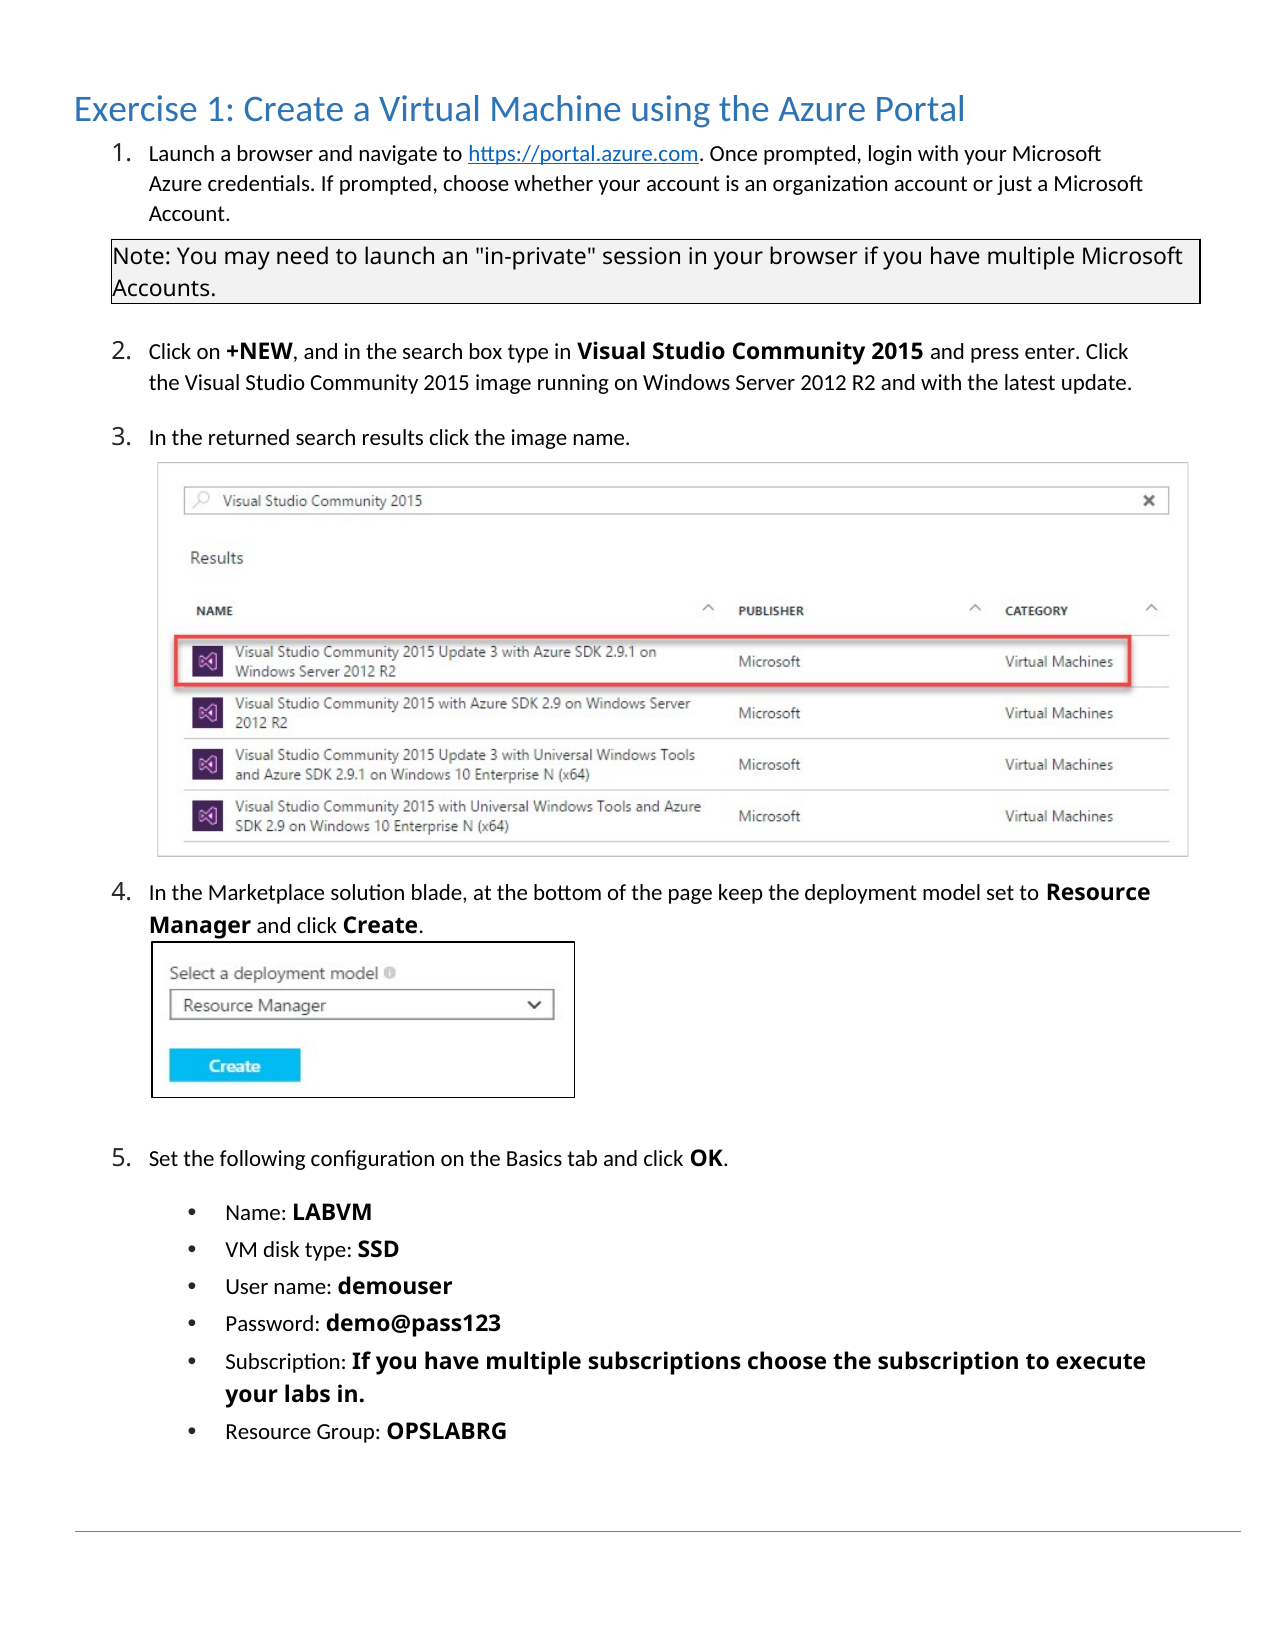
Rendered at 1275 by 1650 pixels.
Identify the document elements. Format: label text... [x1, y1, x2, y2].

text Note: You may need to launch an "in-private" session in your browser if you have multiple Microsoft Accounts. [112, 240, 1199, 303]
picture [157, 462, 1189, 857]
list In the returned search results click the image name. [111, 419, 1159, 453]
list Click on +NEW, and in the search box type in Visual Studio Community 2015 and press enter. Click the Visual Studio Community 2015 image running on Windows Server 2012 R2 and with the latest update. [111, 333, 1159, 396]
subtitle Exercise 1: Create a Virtual Machine using the Azure Portal [73, 85, 1169, 131]
list Resource Group: OPSLABRG [187, 1415, 1159, 1446]
list Set the following configuration on the Basics tab and click OK. [111, 1139, 1159, 1173]
list In the Marketplace solution blade, at the bottom of the page keep the deployment model set to Resource Manager and click Create. [111, 873, 1159, 940]
list Name: LABVM [187, 1196, 1159, 1227]
list Subscription: If you have multiple subscriptions choose the subscription to execute your labs in. [187, 1344, 1159, 1409]
picture [153, 943, 574, 1097]
list User name: demouser [187, 1270, 1159, 1301]
list VM disk type: SSD [187, 1233, 1159, 1264]
list Launch a browser and navigate to https://portal.azure.com. Once prompted, login with your Microsoft Azure credentials. If prompted, choose whether your account is an organization account or just a Microsoft Account. [111, 134, 1159, 227]
list Password: demo@pass123 [187, 1307, 1159, 1339]
